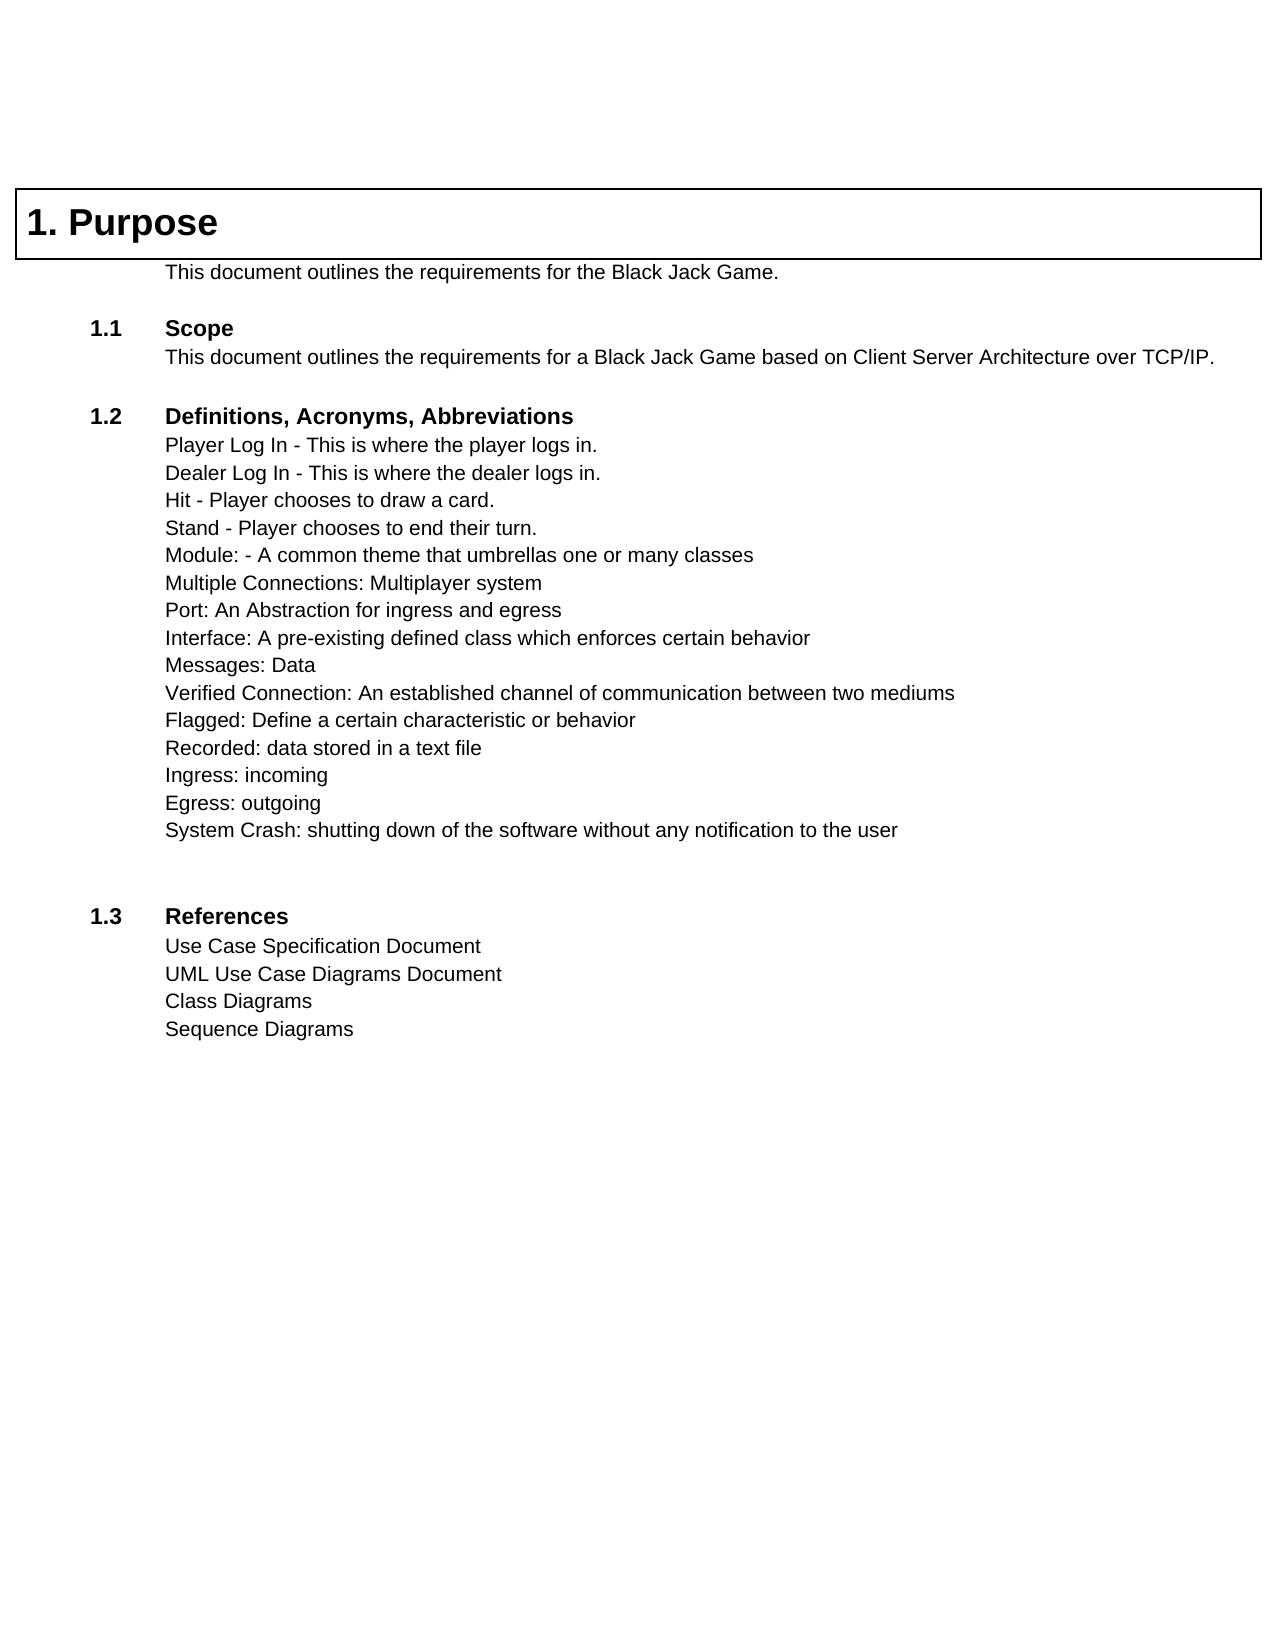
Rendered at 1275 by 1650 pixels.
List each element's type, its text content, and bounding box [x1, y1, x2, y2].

text This document outlines the requirements for the Black Jack Game. [15, 260, 1260, 284]
text Sequence Diagrams [90, 1016, 1260, 1040]
text Recorded: data stored in a text file [15, 736, 1260, 759]
text Verified Connection: An established channel of communication between two mediums [15, 681, 1260, 704]
text Use Case Specification Document [15, 933, 1260, 957]
text This document outlines the requirements for a Black Jack Game based on Client Server Architecture over TCP/IP. [165, 345, 1260, 369]
text Interface: A pre-existing defined class which enforces certain behavior [15, 626, 1260, 649]
text Stand - Player chooses to end their turn. [15, 516, 1260, 539]
text UML Use Case Diagrams Document [90, 961, 1260, 985]
text Class Diagrams [90, 989, 1260, 1013]
text Flagged: Define a certain characteristic or behavior [15, 708, 1260, 732]
text Multiple Connections: Multiplayer system [15, 571, 1260, 594]
table_header 1. Purpose [17, 190, 1260, 258]
text System Crash: shutting down of the software without any notification to the user [90, 818, 1260, 842]
text 1.1 Scope [15, 315, 1260, 341]
text Hit - Player chooses to draw a card. [15, 488, 1260, 512]
text Port: An Abstraction for ingress and egress [15, 598, 1260, 622]
text Ingress: incoming [90, 763, 1260, 787]
text 1.3 References [15, 903, 1260, 930]
text Messages: Data [15, 653, 1260, 677]
text Player Log In - This is where the player logs in. [15, 433, 1260, 457]
text Egress: outgoing [90, 791, 1260, 814]
text Module: - A common theme that umbrellas one or many classes [15, 543, 1260, 567]
text 1.2 Definitions, Acronyms, Abbreviations [15, 403, 1260, 429]
text Dealer Log In - This is where the dealer logs in. [15, 461, 1260, 484]
